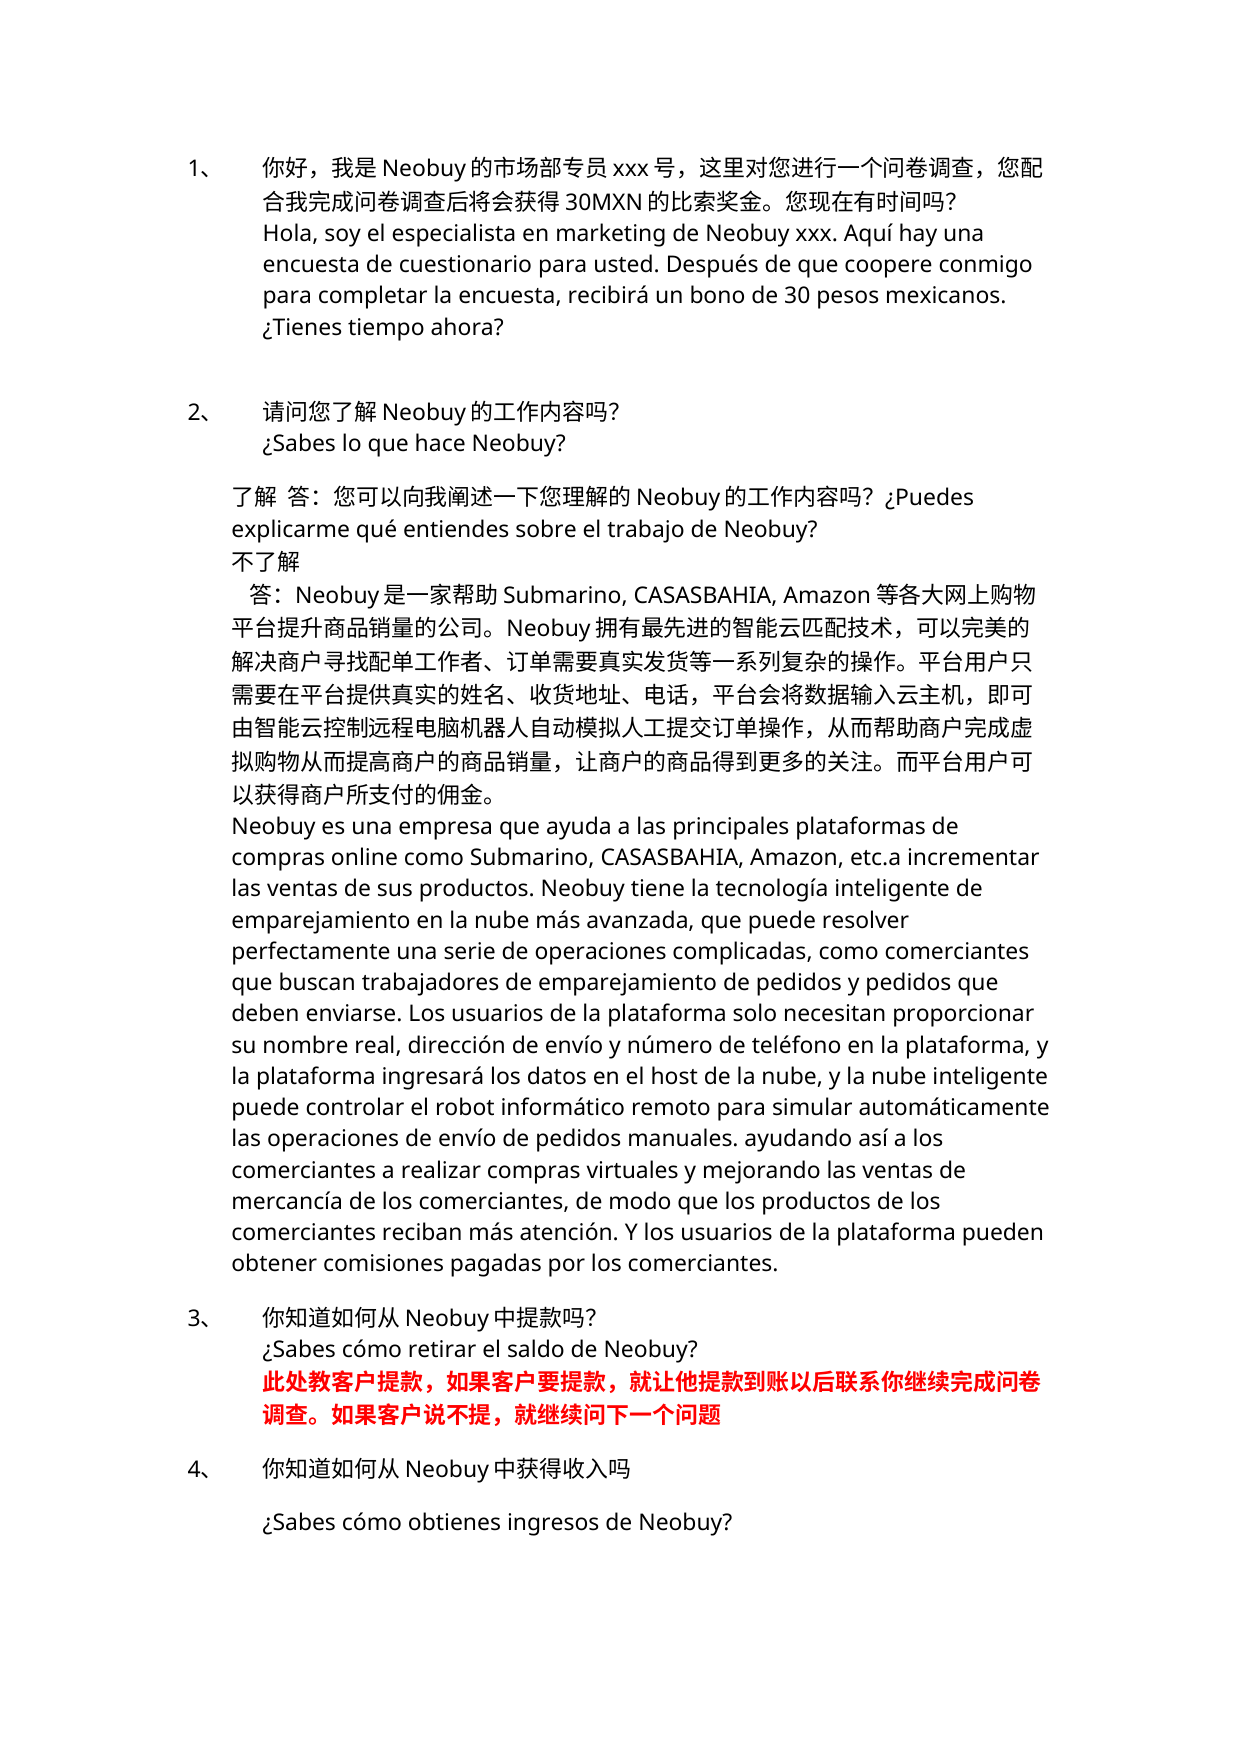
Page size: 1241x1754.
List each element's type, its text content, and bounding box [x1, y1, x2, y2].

list ¿Sabes cómo obtienes ingresos de Neobuy? [262, 1505, 1053, 1537]
list 你知道如何从Neobuy中获得收入吗 [187, 1451, 1053, 1484]
text 了解 答：您可以向我阐述一下您理解的Neobuy的工作内容吗？¿Puedes explicarme qué entiendes sobre el trabajo de Neobuy? 不了解 答：Neobuy是一家帮助Submarino, CASASBAHIA, Amazon等各大网上购物平台提升商品销量的公司。Neobuy拥有最先进的智能云匹配技术，可以完美的解决商户寻找配单工作者、订单需要真实发货等一系列复杂的操作。平台用户只需要在平台提供真实的姓名、收货地址、电话，平台会将数据输入云主机，即可由智能云控制远程电脑机器人自动模拟人工提交订单操作，从而帮助商户完成虚拟购物从而提高商户的商品销量，让商户的商品得到更多的关注。而平台用户可以获得商户所支付的佣金。 Neobuy es una empresa que ayuda a las principales plataformas de compras online como Submarino, CASASBAHIA, Amazon, etc.a incrementar las ventas de sus productos. Neobuy tiene la tecnología inteligente de emparejamiento en la nube más avanzada, que puede resolver perfectamente una serie de operaciones complicadas, como comerciantes que buscan trabajadores de emparejamiento de pedidos y pedidos que deben enviarse. Los usuarios de la plataforma solo necesitan proporcionar su nombre real, dirección de envío y número de teléfono en la plataforma, y ​​la plataforma ingresará los datos en el host de la nube, y la nube inteligente puede controlar el robot informático remoto para simular automáticamente las operaciones de envío de pedidos manuales. ayudando así a los comerciantes a realizar compras virtuales y mejorando las ventas de mercancía de los comerciantes, de modo que los productos de los comerciantes reciban más atención. Y los usuarios de la plataforma pueden obtener comisiones pagadas por los comerciantes. [231, 479, 1053, 1278]
list 你好，我是Neobuy的市场部专员xxx号，这里对您进行一个问卷调查，您配合我完成问卷调查后将会获得30MXN的比索奖金。您现在有时间吗？ Hola, soy el especialista en marketing de Neobuy xxx. Aquí hay una encuesta de cuestionario para usted. Después de que coopere conmigo para completar la encuesta, recibirá un bono de 30 pesos mexicanos. ¿Tienes tiempo ahora? [187, 150, 1053, 373]
list 请问您了解Neobuy的工作内容吗？ ¿Sabes lo que hace Neobuy? [187, 394, 1053, 458]
list 你知道如何从Neobuy中提款吗？ ¿Sabes cómo retirar el saldo de Neobuy? 此处教客户提款，如果客户要提款，就让他提款到账以后联系你继续完成问卷调查。如果客户说不提，就继续问下一个问题 [187, 1299, 1053, 1430]
